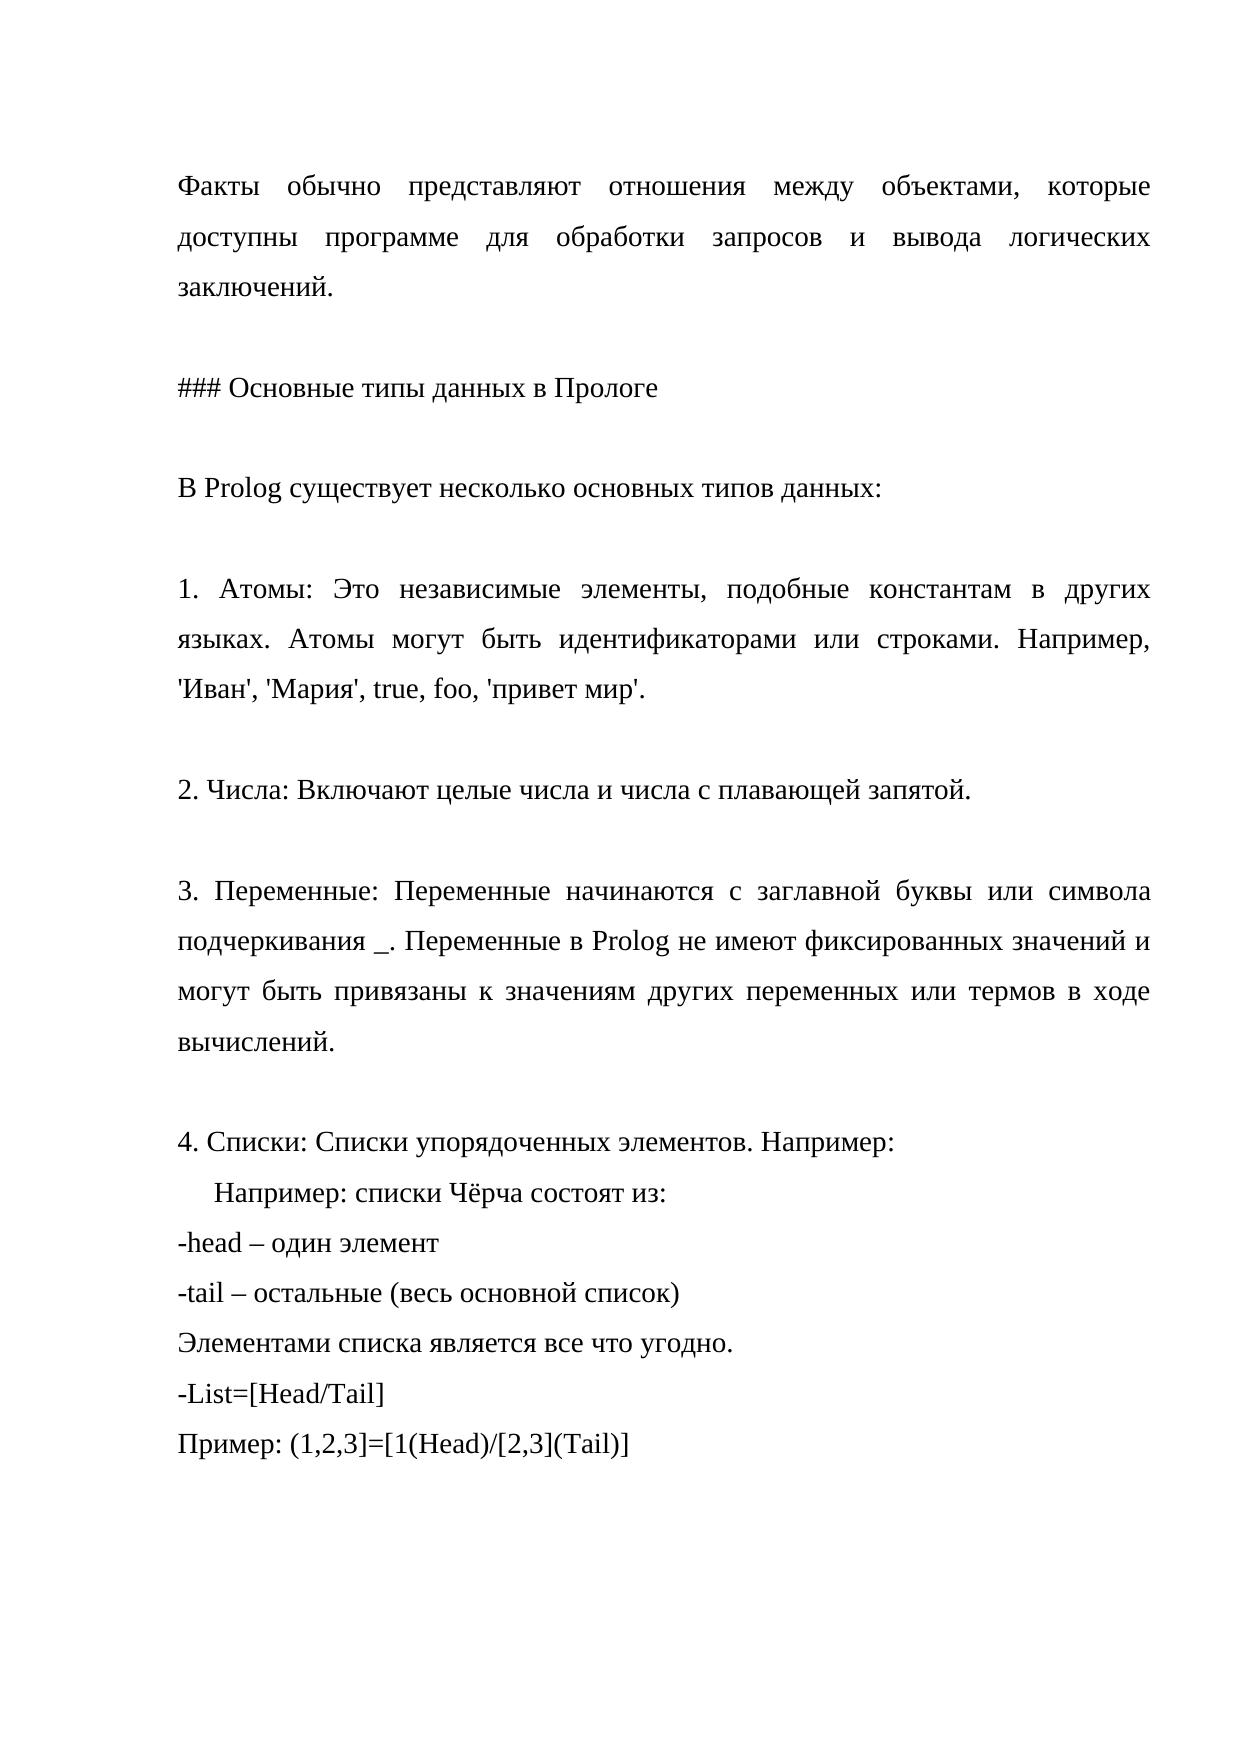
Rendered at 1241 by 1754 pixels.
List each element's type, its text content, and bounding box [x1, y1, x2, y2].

list В Prolog существует несколько основных типов данных: [177, 470, 1152, 504]
list 1. Атомы: Это независимые элементы, подобные константам в других языках. Атомы могут быть идентификаторами или строками. Например, 'Иван', 'Мария', true, foo, 'привет мир'. [177, 571, 1152, 705]
list -head – один элемент [177, 1225, 1152, 1258]
list Например: списки Чёрча состоят из: [177, 1175, 1152, 1208]
list 4. Списки: Списки упорядоченных элементов. Например: [177, 1124, 1152, 1158]
list Элементами списка является все что угодно. [177, 1326, 1152, 1359]
list Факты обычно представляют отношения между объектами, которые доступны программе для обработки запросов и вывода логических заключений. [177, 168, 1152, 303]
list 3. Переменные: Переменные начинаются с заглавной буквы или символа подчеркивания _. Переменные в Prolog не имеют фиксированных значений и могут быть привязаны к значениям других переменных или термов в ходе вычислений. [177, 873, 1152, 1057]
list 2. Числа: Включают целые числа и числа с плавающей запятой. [177, 772, 1152, 806]
list Пример: (1,2,3]=[1(Head)/[2,3](Tail)] [177, 1426, 1152, 1460]
list -tail – остальные (весь основной список) [177, 1275, 1152, 1309]
list -List=[Head/Tail] [177, 1376, 1152, 1409]
list ### Основные типы данных в Прологе [177, 370, 1152, 403]
